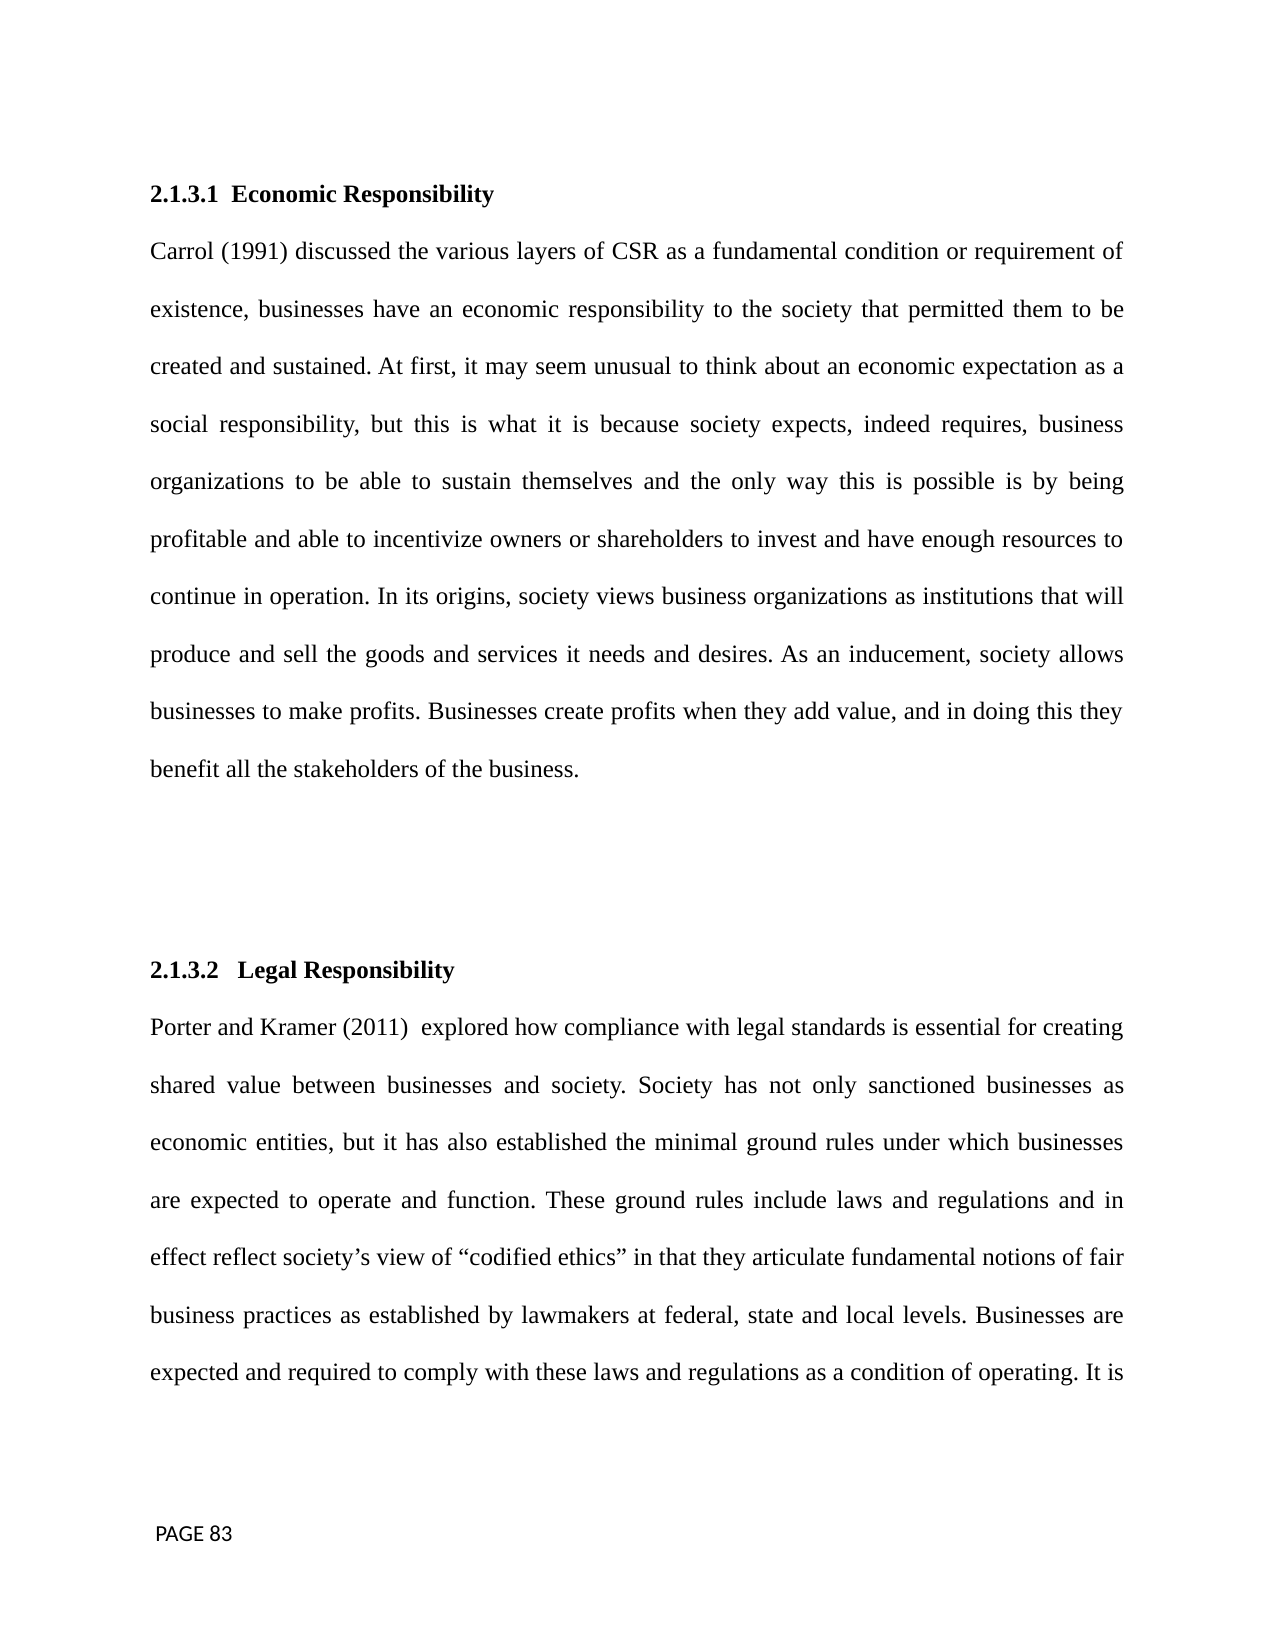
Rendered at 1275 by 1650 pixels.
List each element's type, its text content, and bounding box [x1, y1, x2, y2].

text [150, 1012, 1125, 1386]
text 2.1.3.1 Economic Responsibility [150, 179, 1125, 207]
text 2.1.3.2 Legal Responsibility [150, 955, 1125, 984]
text Carrol (1991) discussed the various layers of CSR as a fundamental condition or requirement of existence, businesses have an economic responsibility to the society that permitted them to be created and sustained. At first, it may seem unusual to think about an economic expectation as a social responsibility, but this is what it is because society expects, indeed requires, business organizations to be able to sustain themselves and the only way this is possible is by being profitable and able to incentivize owners or shareholders to invest and have enough resources to continue in operation. In its origins, society views business organizations as institutions that will produce and sell the goods and services it needs and desires. As an inducement, society allows businesses to make profits. Businesses create profits when they add value, and in doing this they benefit all the stakeholders of the business. [150, 236, 1125, 782]
